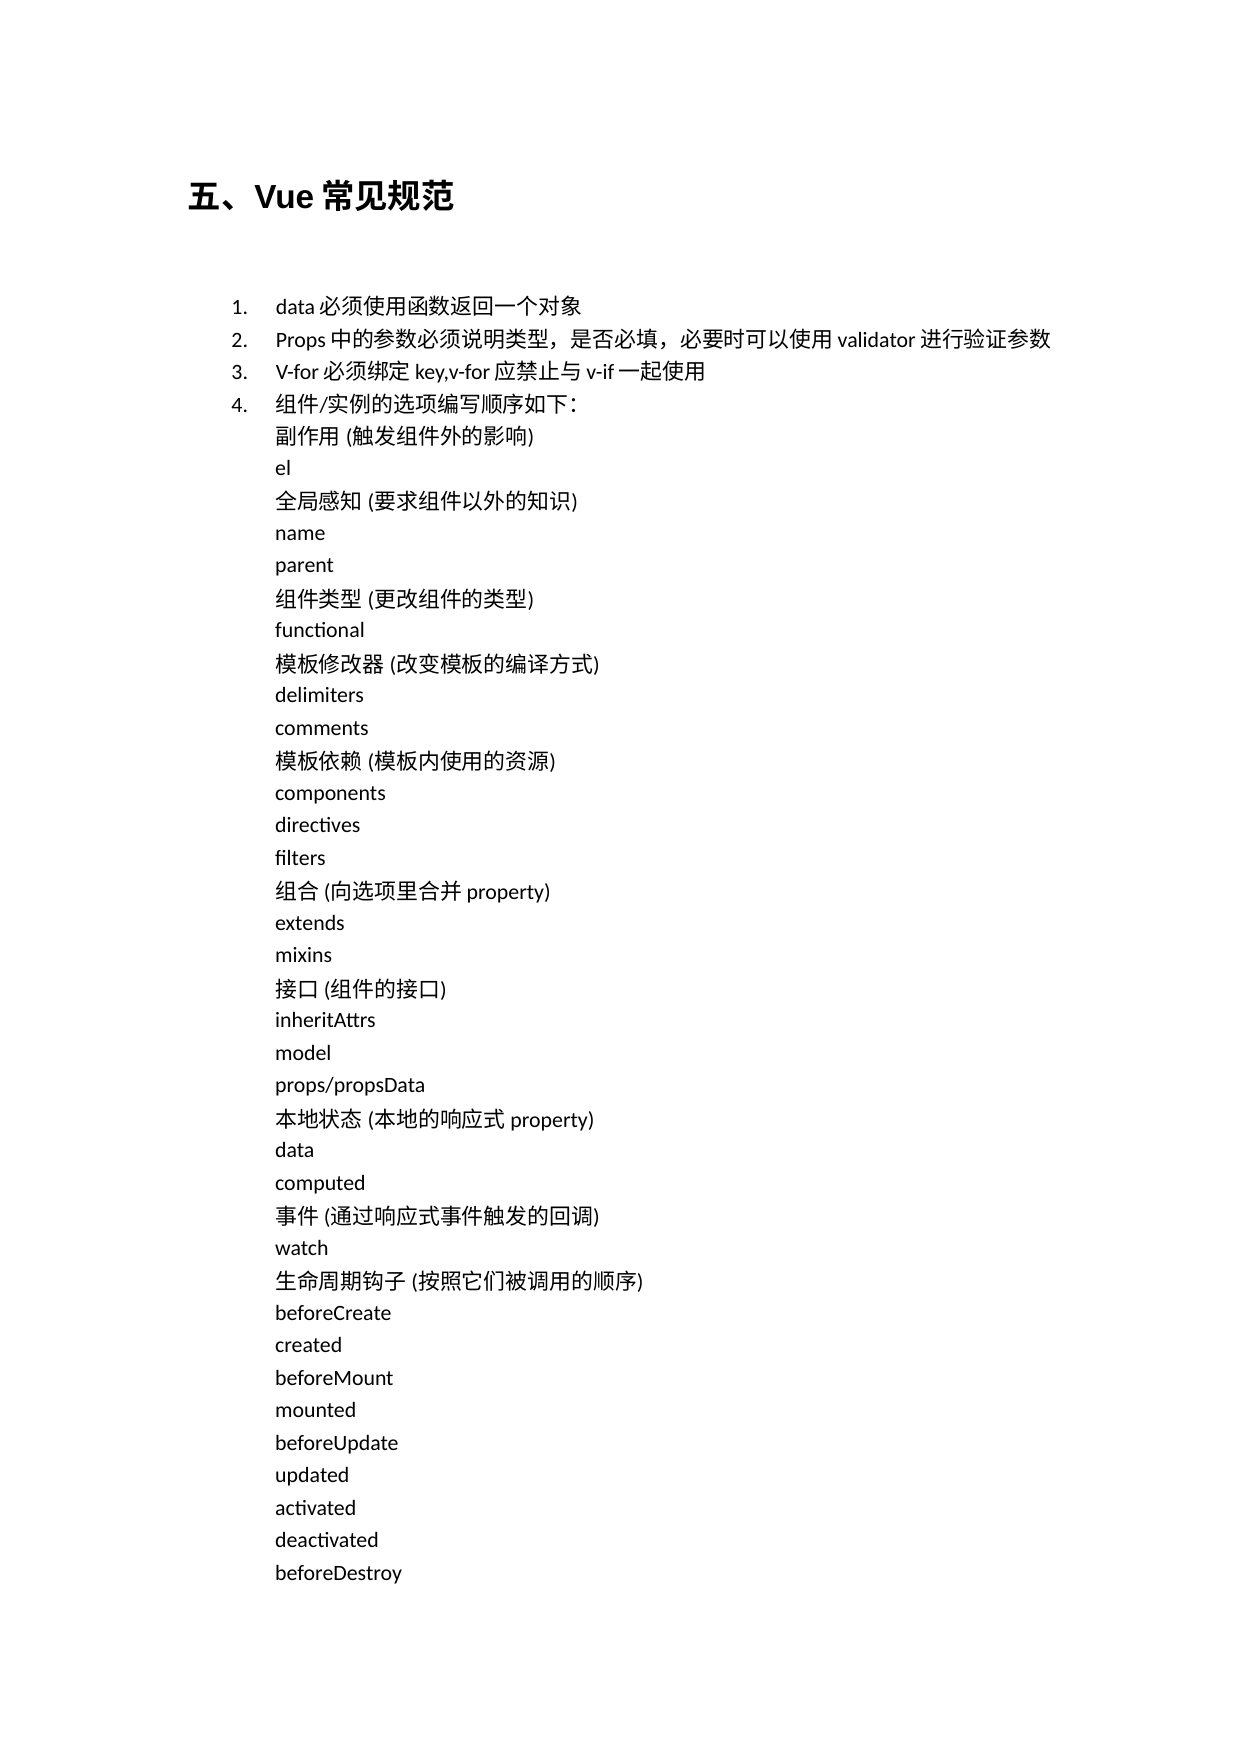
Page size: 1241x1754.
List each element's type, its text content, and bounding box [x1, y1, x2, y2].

text delimiters [231, 679, 1053, 711]
text directives [231, 809, 1053, 841]
text props/propsData [231, 1069, 1053, 1101]
subtitle Vue常见规范 [187, 162, 1053, 227]
text watch [231, 1231, 1053, 1264]
text model [231, 1036, 1053, 1069]
text 接口 (组件的接口) [231, 971, 1053, 1004]
text created [231, 1329, 1053, 1361]
text beforeMount [231, 1361, 1053, 1394]
text 组合 (向选项里合并 property) [231, 874, 1053, 906]
text beforeUpdate [231, 1426, 1053, 1459]
list V-for必须绑定key,v-for应禁止与v-if一起使用 [231, 354, 1053, 386]
text 组件类型 (更改组件的类型) [231, 581, 1053, 614]
text 副作用 (触发组件外的影响) [231, 419, 1053, 451]
text beforeDestroy [231, 1556, 1053, 1589]
text 本地状态 (本地的响应式 property) [231, 1101, 1053, 1134]
text el [231, 451, 1053, 484]
text extends [231, 906, 1053, 939]
text inheritAttrs [231, 1004, 1053, 1036]
text 模板依赖 (模板内使用的资源) [231, 744, 1053, 776]
text mounted [231, 1394, 1053, 1426]
text deactivated [231, 1524, 1053, 1556]
text functional [231, 614, 1053, 646]
text data [231, 1134, 1053, 1166]
text 生命周期钩子 (按照它们被调用的顺序) [231, 1264, 1053, 1296]
text 模板修改器 (改变模板的编译方式) [231, 646, 1053, 679]
list 组件/实例的选项编写顺序如下： [231, 386, 1053, 419]
text updated [231, 1459, 1053, 1491]
text parent [231, 549, 1053, 581]
list Props中的参数必须说明类型，是否必填，必要时可以使用validator进行验证参数 [231, 321, 1053, 354]
text beforeCreate [231, 1296, 1053, 1329]
text 事件 (通过响应式事件触发的回调) [231, 1199, 1053, 1231]
text mixins [231, 939, 1053, 971]
text computed [231, 1166, 1053, 1199]
text activated [231, 1491, 1053, 1524]
text comments [231, 711, 1053, 744]
text filters [231, 841, 1053, 874]
text 全局感知 (要求组件以外的知识) [231, 484, 1053, 516]
text name [231, 516, 1053, 549]
text components [231, 776, 1053, 809]
list data必须使用函数返回一个对象 [231, 289, 1053, 321]
